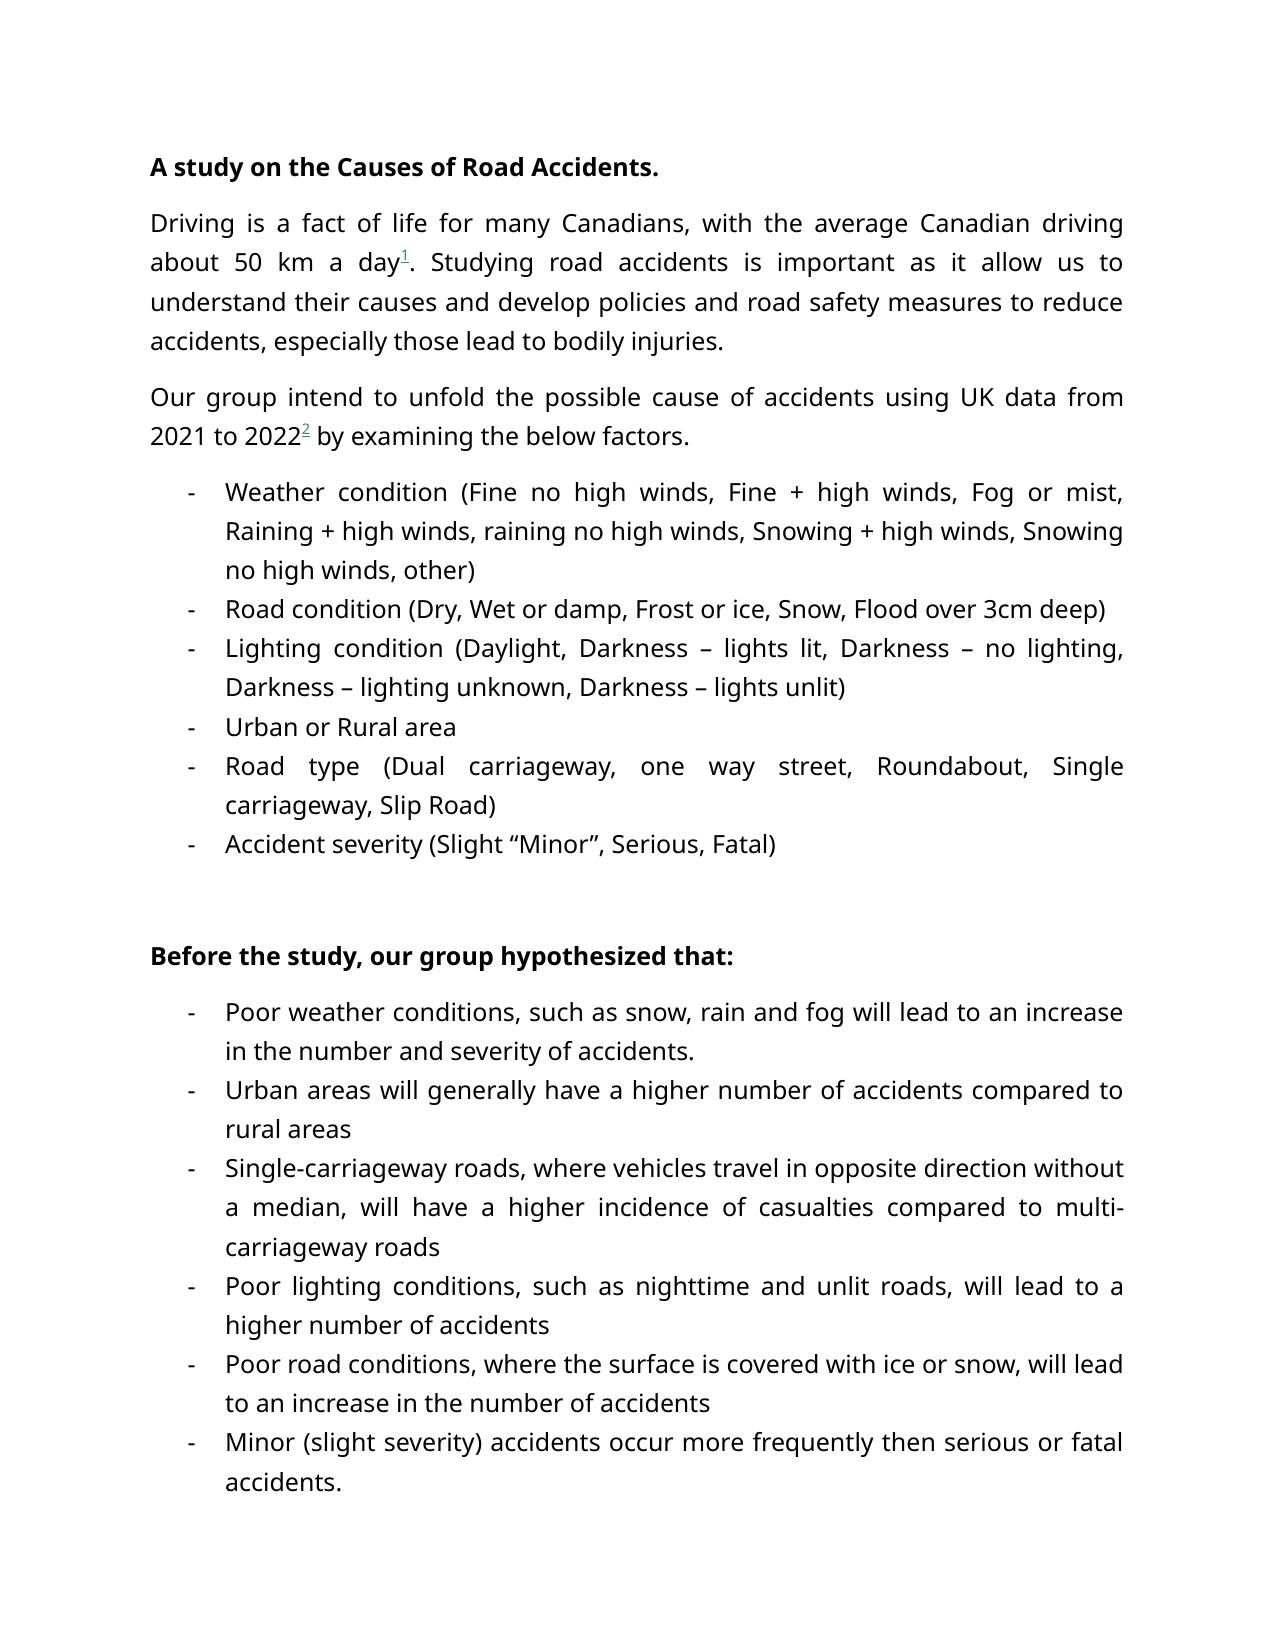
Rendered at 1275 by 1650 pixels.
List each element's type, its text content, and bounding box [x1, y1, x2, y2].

list Urban areas will generally have a higher number of accidents compared to rural areas [187, 1072, 1125, 1146]
list Poor lighting conditions, such as nighttime and unlit roads, will lead to a higher number of accidents [187, 1268, 1125, 1342]
list Poor road conditions, where the surface is covered with ice or snow, will lead to an increase in the number of accidents [187, 1347, 1125, 1420]
list Road type (Dual carriageway, one way street, Roundabout, Single carriageway, Slip Road) [187, 748, 1125, 822]
list Single-carriageway roads, where vehicles travel in opposite direction without a median, will have a higher incidence of casualties compared to multi-carriageway roads [187, 1151, 1125, 1263]
text Driving is a fact of life for many Canadians, with the average Canadian driving about 50 km a day1. Studying road accidents is important as it allow us to understand their causes and develop policies and road safety measures to reduce accidents, especially those lead to bodily injuries. [150, 206, 1125, 357]
text Our group intend to unfold the possible cause of accidents using UK data from 2021 to 20222 by examining the below factors. [150, 379, 1125, 452]
list Poor weather conditions, such as snow, rain and fog will lead to an increase in the number and severity of accidents. [187, 994, 1125, 1067]
text Before the study, our group hypothesized that: [150, 938, 1125, 972]
list Weather condition (Fine no high winds, Fine + high winds, Fog or mist, Raining + high winds, raining no high winds, Snowing + high winds, Snowing no high winds, other) [187, 474, 1125, 587]
list Accident severity (Slight “Minor”, Serious, Fatal) [187, 827, 1125, 861]
list Urban or Rural area [187, 709, 1125, 743]
list Lighting condition (Daylight, Darkness – lights lit, Darkness – no lighting, Darkness – lighting unknown, Darkness – lights unlit) [187, 631, 1125, 704]
text A study on the Causes of Road Accidents. [150, 150, 1125, 184]
list Road condition (Dry, Wet or damp, Frost or ice, Snow, Flood over 3cm deep) [187, 592, 1125, 626]
list Minor (slight severity) accidents occur more frequently then serious or fatal accidents. [187, 1425, 1125, 1498]
